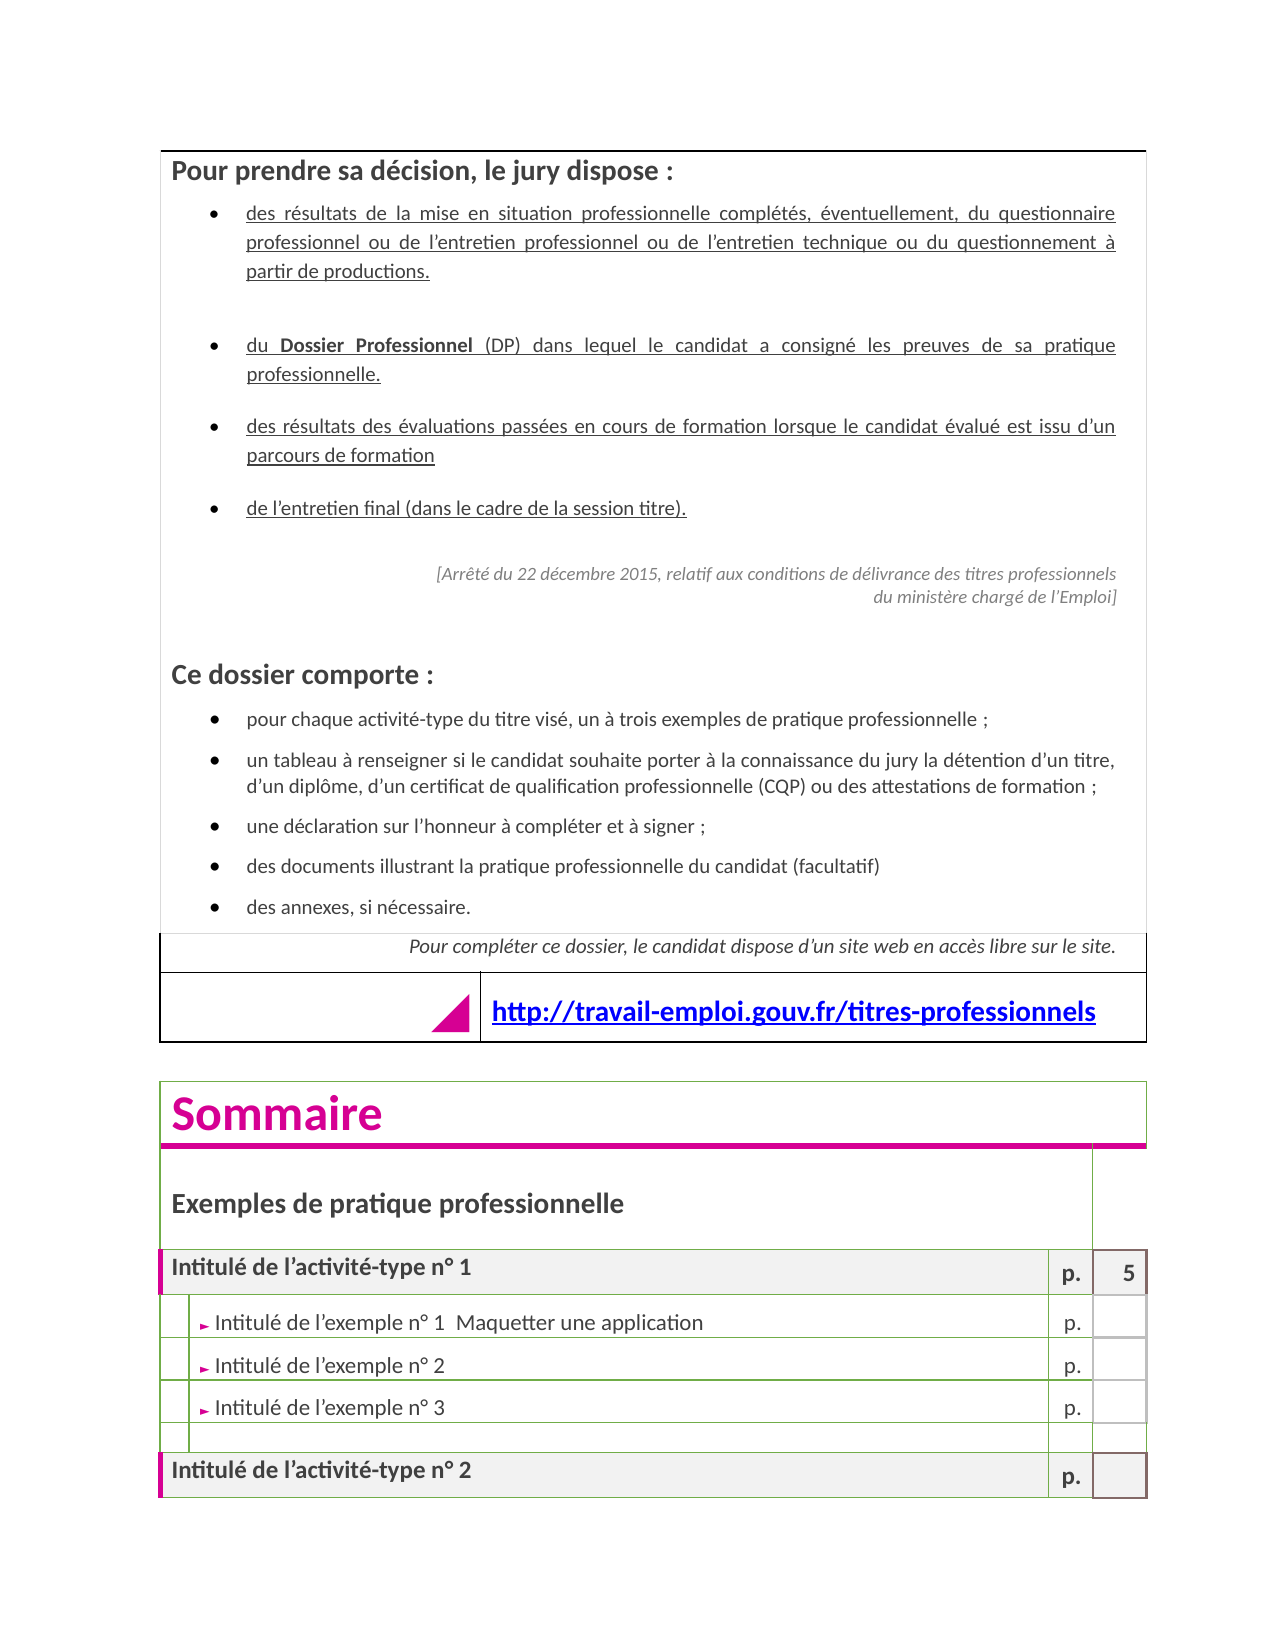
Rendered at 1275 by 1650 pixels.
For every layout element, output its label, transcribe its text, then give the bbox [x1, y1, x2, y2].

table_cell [161, 152, 1146, 932]
table_cell [161, 1295, 188, 1336]
table_cell p. [1049, 1453, 1092, 1497]
table_cell Pour compléter ce dossier, le candidat dispose d’un site web en accès libre sur le site. [161, 934, 1146, 971]
table_cell 5 [1094, 1251, 1145, 1294]
table_cell http://travail-emploi.gouv.fr/titres-professionnels [481, 973, 1146, 1041]
table_cell Intitulé de l’activité-type n° 1 [163, 1250, 1048, 1294]
table_cell [1094, 1296, 1145, 1336]
table_cell ◢ [161, 973, 480, 1041]
table_cell [161, 1381, 188, 1422]
table_cell [1094, 1339, 1145, 1379]
table_cell Exemples de pratique professionnelle [161, 1149, 1092, 1249]
table_header Sommaire [161, 1082, 1146, 1143]
table_cell [1093, 1424, 1146, 1452]
table_cell p. [1049, 1250, 1092, 1294]
table_cell ► Intitulé de l’exemple n° 2 [190, 1338, 1048, 1379]
table_cell [190, 1423, 1048, 1452]
table_cell p. [1049, 1338, 1092, 1379]
table_cell ► Intitulé de l’exemple n° 3 [190, 1381, 1048, 1422]
table_cell ► Intitulé de l’exemple n° 1 Maquetter une application [190, 1295, 1048, 1336]
table_cell p. [1049, 1295, 1092, 1336]
table_cell [161, 1338, 188, 1379]
table_cell [1049, 1423, 1092, 1452]
table_cell [161, 1423, 188, 1452]
table_cell [1094, 1381, 1145, 1422]
table_cell [1094, 1454, 1145, 1497]
table_cell Intitulé de l’activité-type n° 2 [163, 1453, 1048, 1497]
table_cell p. [1049, 1381, 1092, 1422]
